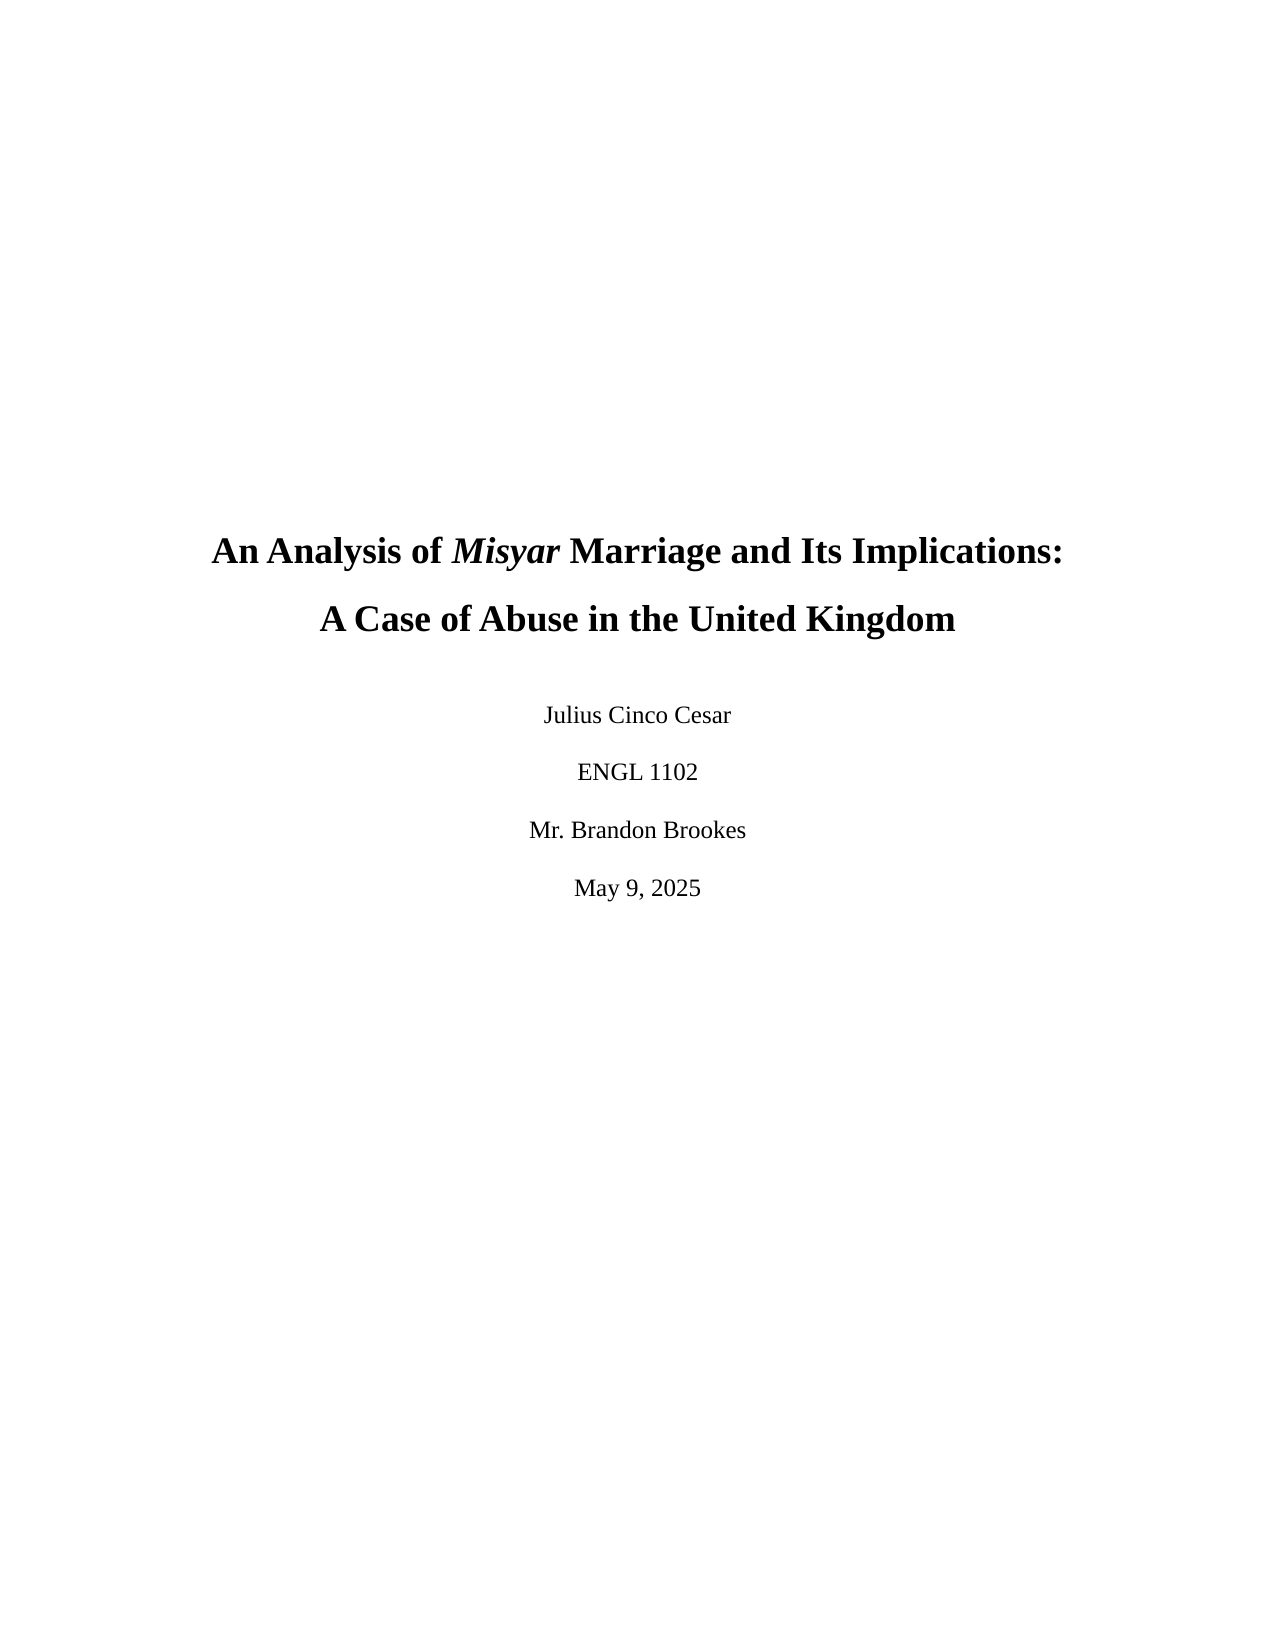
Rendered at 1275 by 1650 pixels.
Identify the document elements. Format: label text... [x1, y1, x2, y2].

text Julius Cinco Cesar [118, 700, 1157, 728]
text Mr. Brandon Brookes [118, 815, 1157, 844]
subtitle A Case of Abuse in the United Kingdom [118, 597, 1157, 640]
text May 9, 2025 [118, 873, 1157, 902]
subtitle An Analysis of Misyar Marriage and Its Implications: [118, 528, 1157, 572]
text ENGL 1102 [118, 757, 1157, 786]
